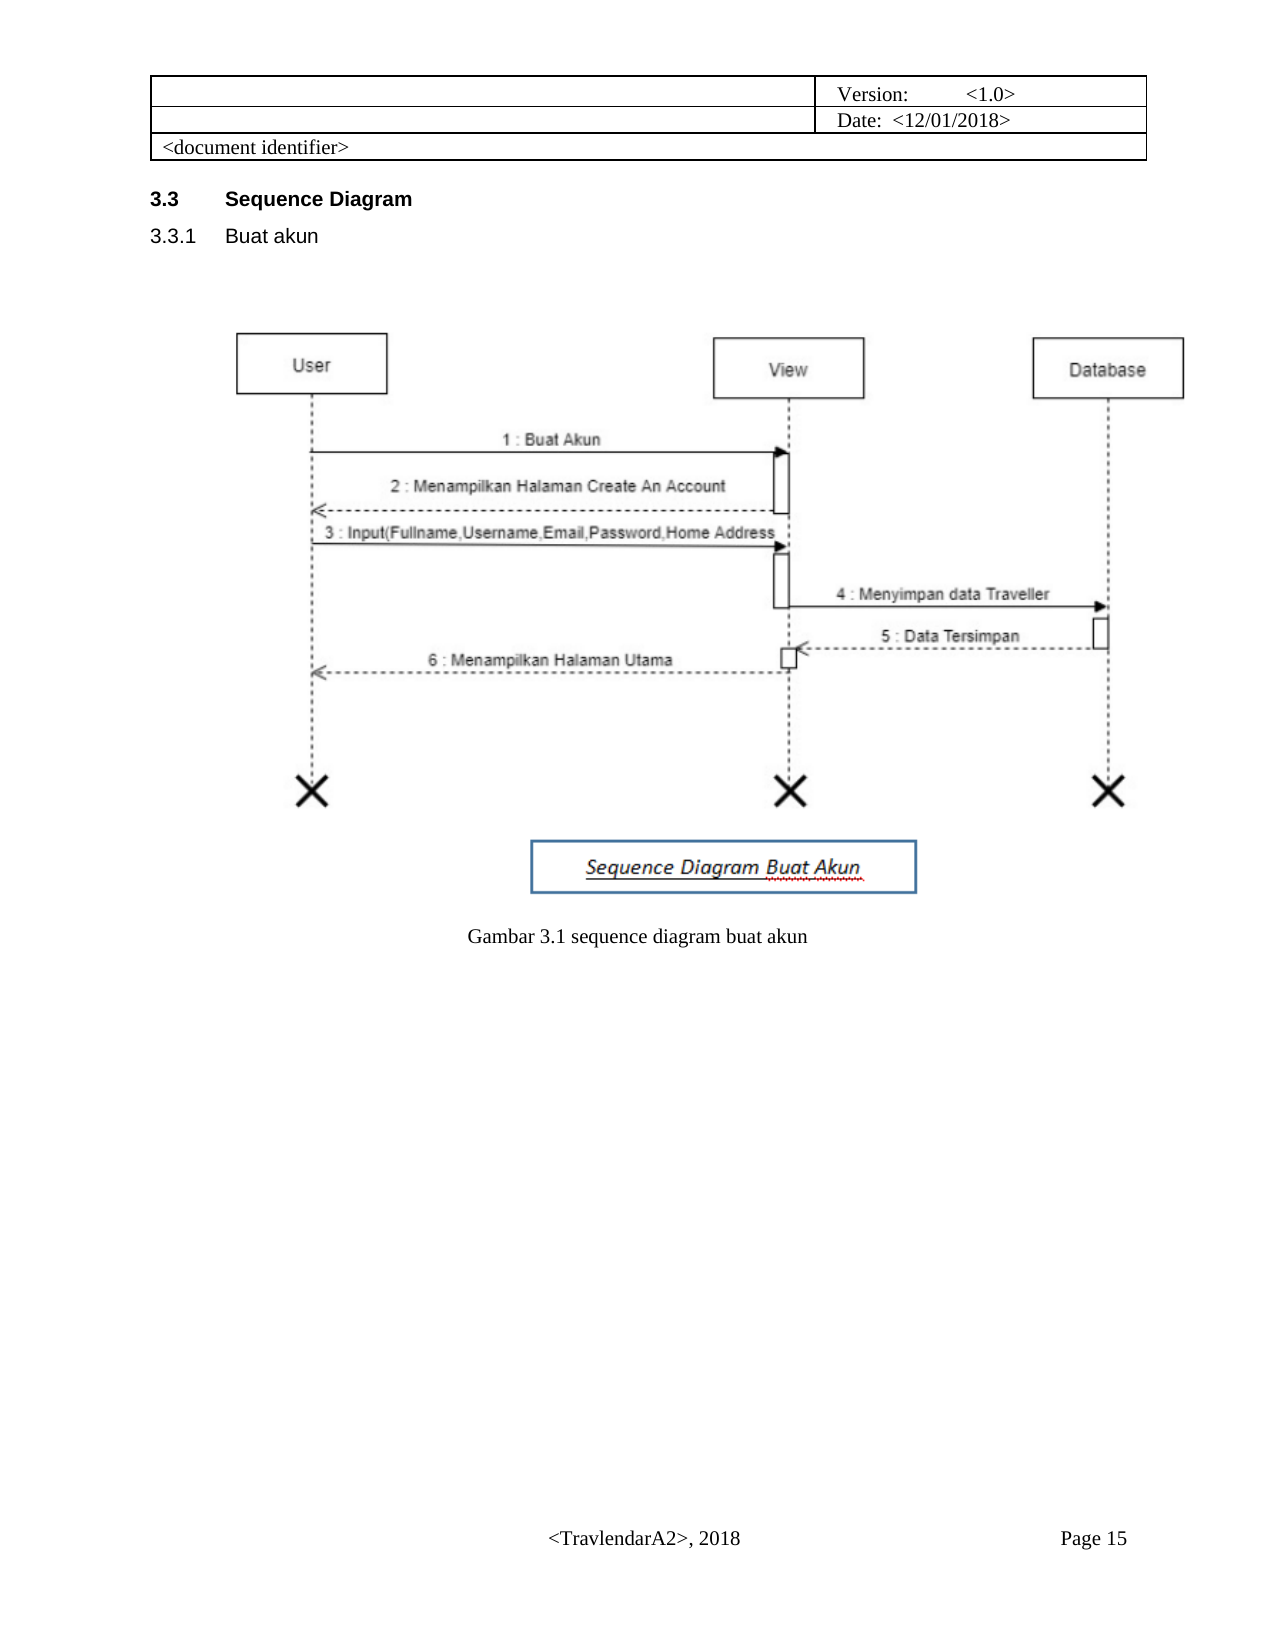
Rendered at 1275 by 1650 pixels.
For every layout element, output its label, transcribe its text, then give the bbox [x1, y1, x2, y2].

subtitle Buat akun [150, 223, 1125, 248]
subtitle Sequence Diagram [150, 185, 1125, 210]
text Gambar 3.1 sequence diagram buat akun [150, 923, 1125, 948]
picture [225, 316, 1200, 917]
